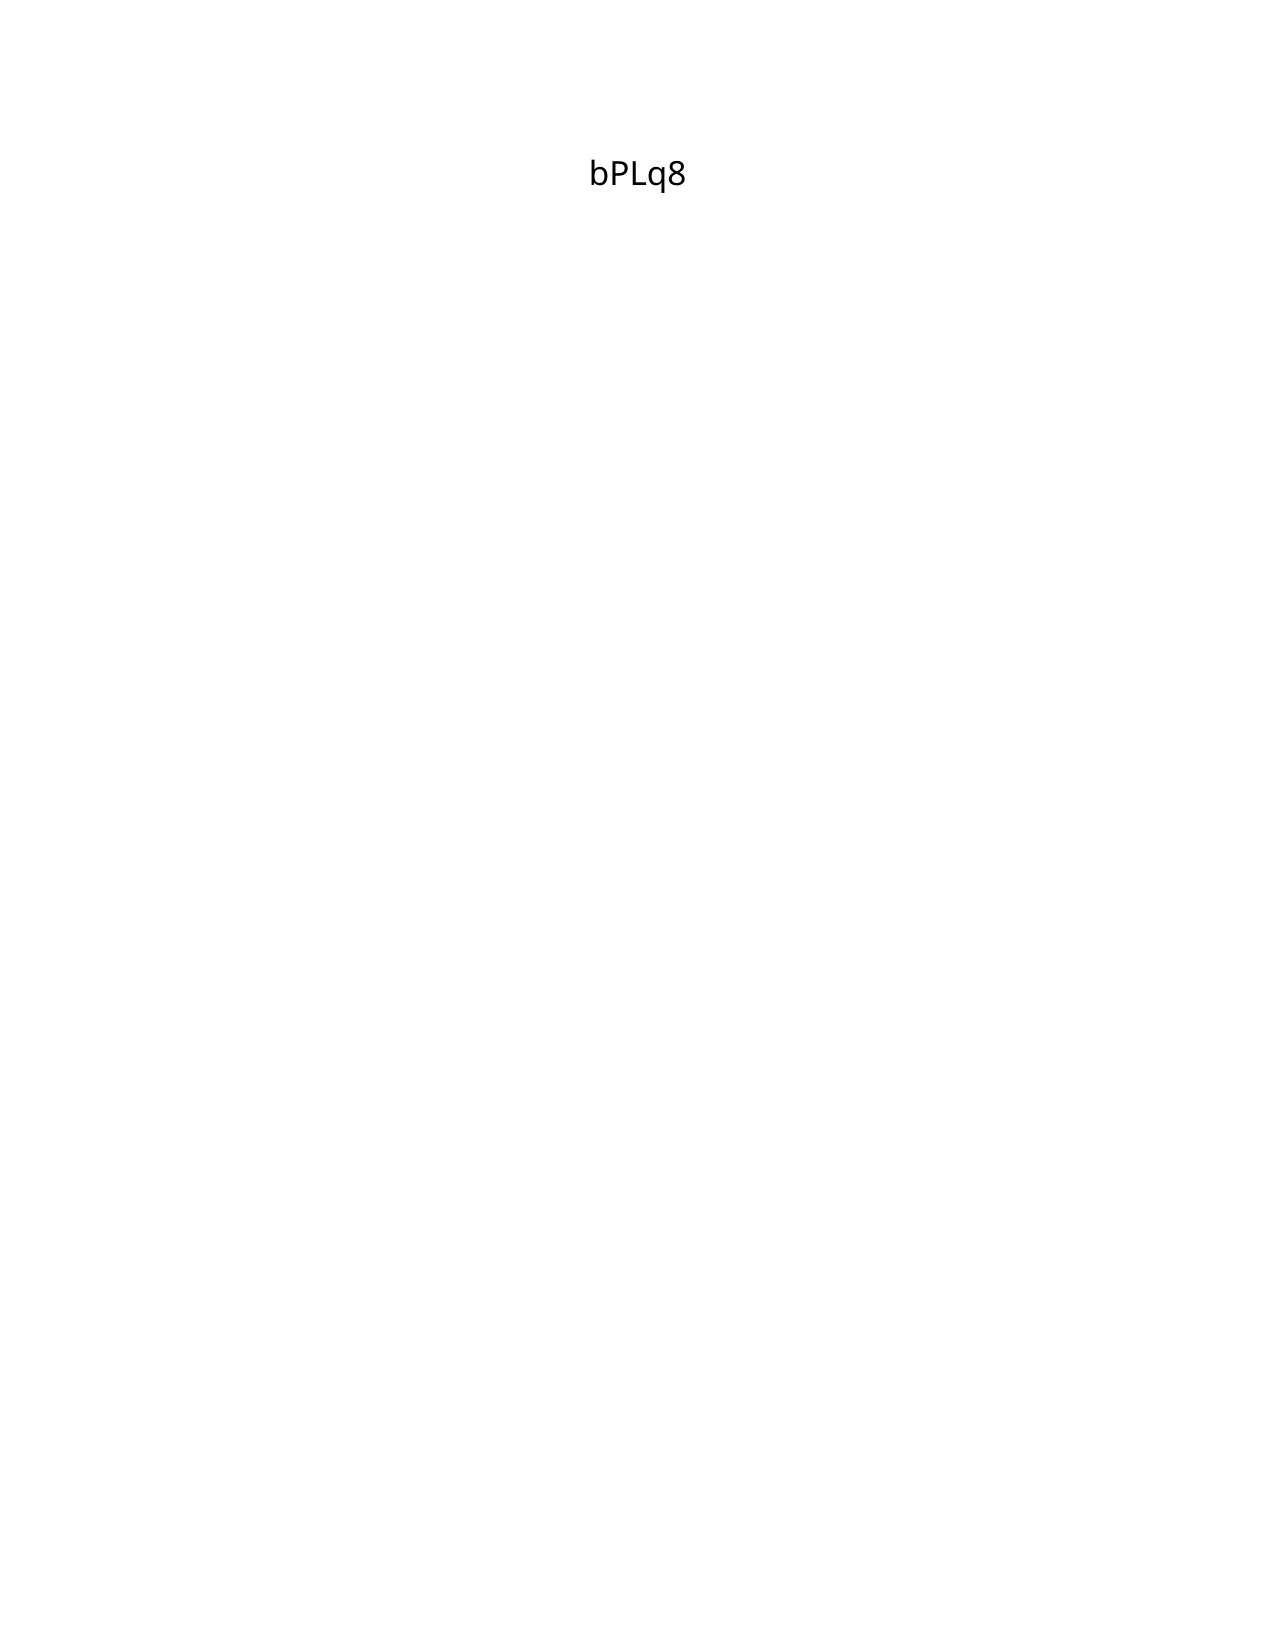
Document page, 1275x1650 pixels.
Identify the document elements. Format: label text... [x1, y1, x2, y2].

text bPLq8 [150, 150, 1125, 195]
